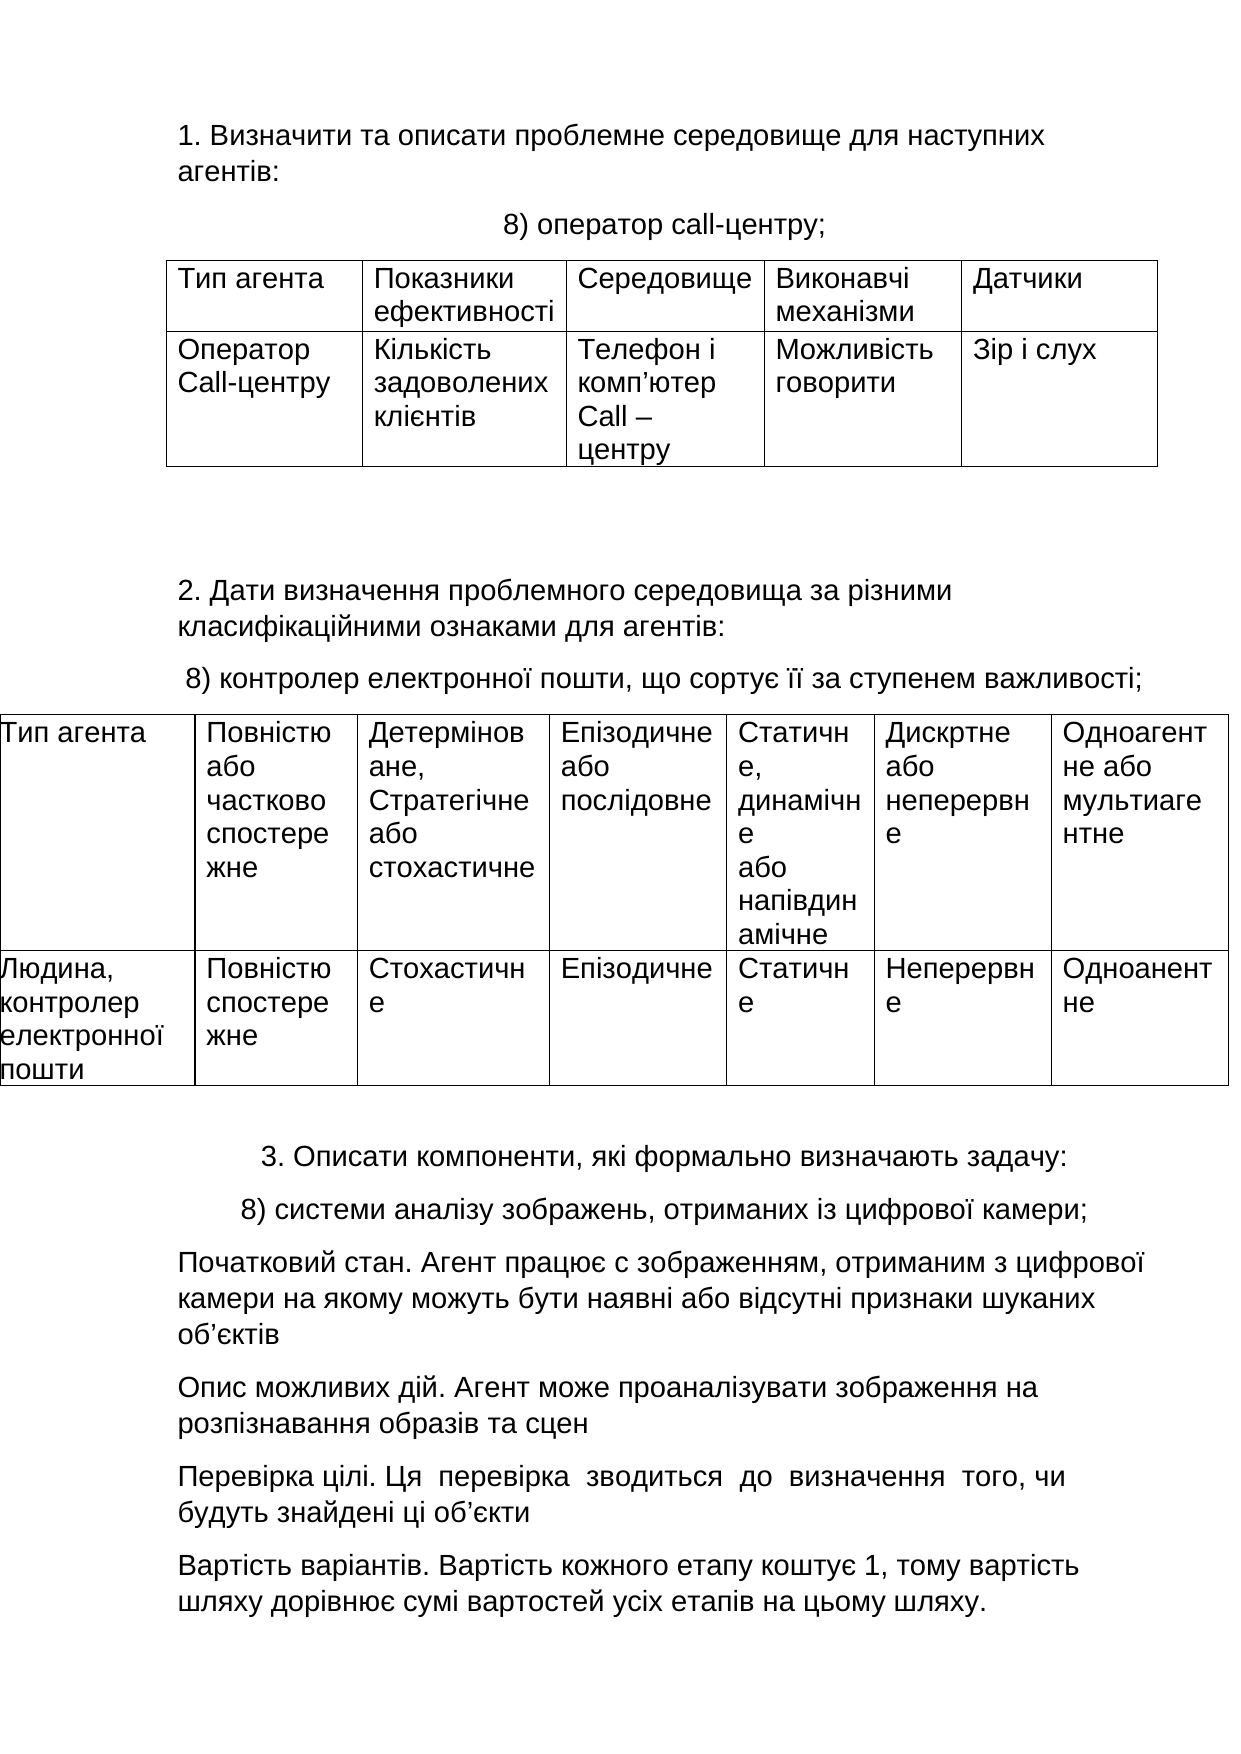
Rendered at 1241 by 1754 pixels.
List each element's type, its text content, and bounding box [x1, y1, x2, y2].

table_header Середовище [567, 261, 764, 331]
table_cell Оператор Call-центру [167, 332, 362, 466]
text Початковий стан. Агент працює с зображенням, отриманим з цифрової камери на якому можуть бути наявні або відсутні признаки шуканих об’єктів [177, 1245, 1152, 1351]
table_cell Телефон і комп’ютер Call – центру [567, 332, 764, 466]
table_cell Можливість говорити [765, 332, 961, 466]
table_cell Епізодичне [550, 951, 726, 1085]
text 3. Описати компоненти, які формально визначають задачу: [177, 1139, 1152, 1173]
table_header Епізодичне або послідовне [550, 715, 726, 950]
text 2. Дати визначення проблемного середовища за різними класифікаційними ознаками для агентів: [177, 573, 1152, 642]
table_header Показники ефективності [363, 261, 566, 331]
table_header Дискртне або неперервне [875, 715, 1051, 950]
text 8) системи аналізу зображень, отриманих із цифрової камери; [177, 1192, 1152, 1226]
table_header Детерміноване, Стратегічне або стохастичне [358, 715, 549, 950]
text 8) контролер електронної пошти, що сортує її за ступенем важливості; [177, 662, 1152, 695]
table_header Повністю або частково спостережне [196, 715, 357, 950]
text Опис можливих дій. Агент може проаналізувати зображення на розпізнавання образів та сцен [177, 1370, 1152, 1440]
table_cell Людина, контролер електронної пошти [1, 951, 194, 1085]
table_header Тип агента [1, 715, 194, 950]
table_cell Зір і слух [962, 332, 1157, 466]
table_header Статичне, динамічне або напівдинамічне [727, 715, 874, 950]
table_header Виконавчі механізми [765, 261, 961, 331]
table_cell Повністю спостережне [196, 951, 357, 1085]
text 1. Визначити та описати проблемне середовище для наступних агентів: [177, 118, 1152, 188]
table_cell Одноанентне [1052, 951, 1228, 1085]
text Перевірка цілі. Ця перевірка зводиться до визначення того, чи будуть знайдені ці об’єкти [177, 1459, 1152, 1529]
table_cell Кількість задоволених клієнтів [363, 332, 566, 466]
table_cell Неперервне [875, 951, 1051, 1085]
table_header Одноагентне або мультиагентне [1052, 715, 1228, 950]
table_header Датчики [962, 261, 1157, 331]
text Вартість варіантів. Вартість кожного етапу коштує 1, тому вартість шляху дорівнює сумі вартостей усіх етапів на цьому шляху. [177, 1548, 1152, 1618]
table_header Тип агента [167, 261, 362, 331]
table_cell Статичне [727, 951, 874, 1085]
table_cell Стохастичне [358, 951, 549, 1085]
text 8) оператор call-центру; [177, 207, 1152, 241]
